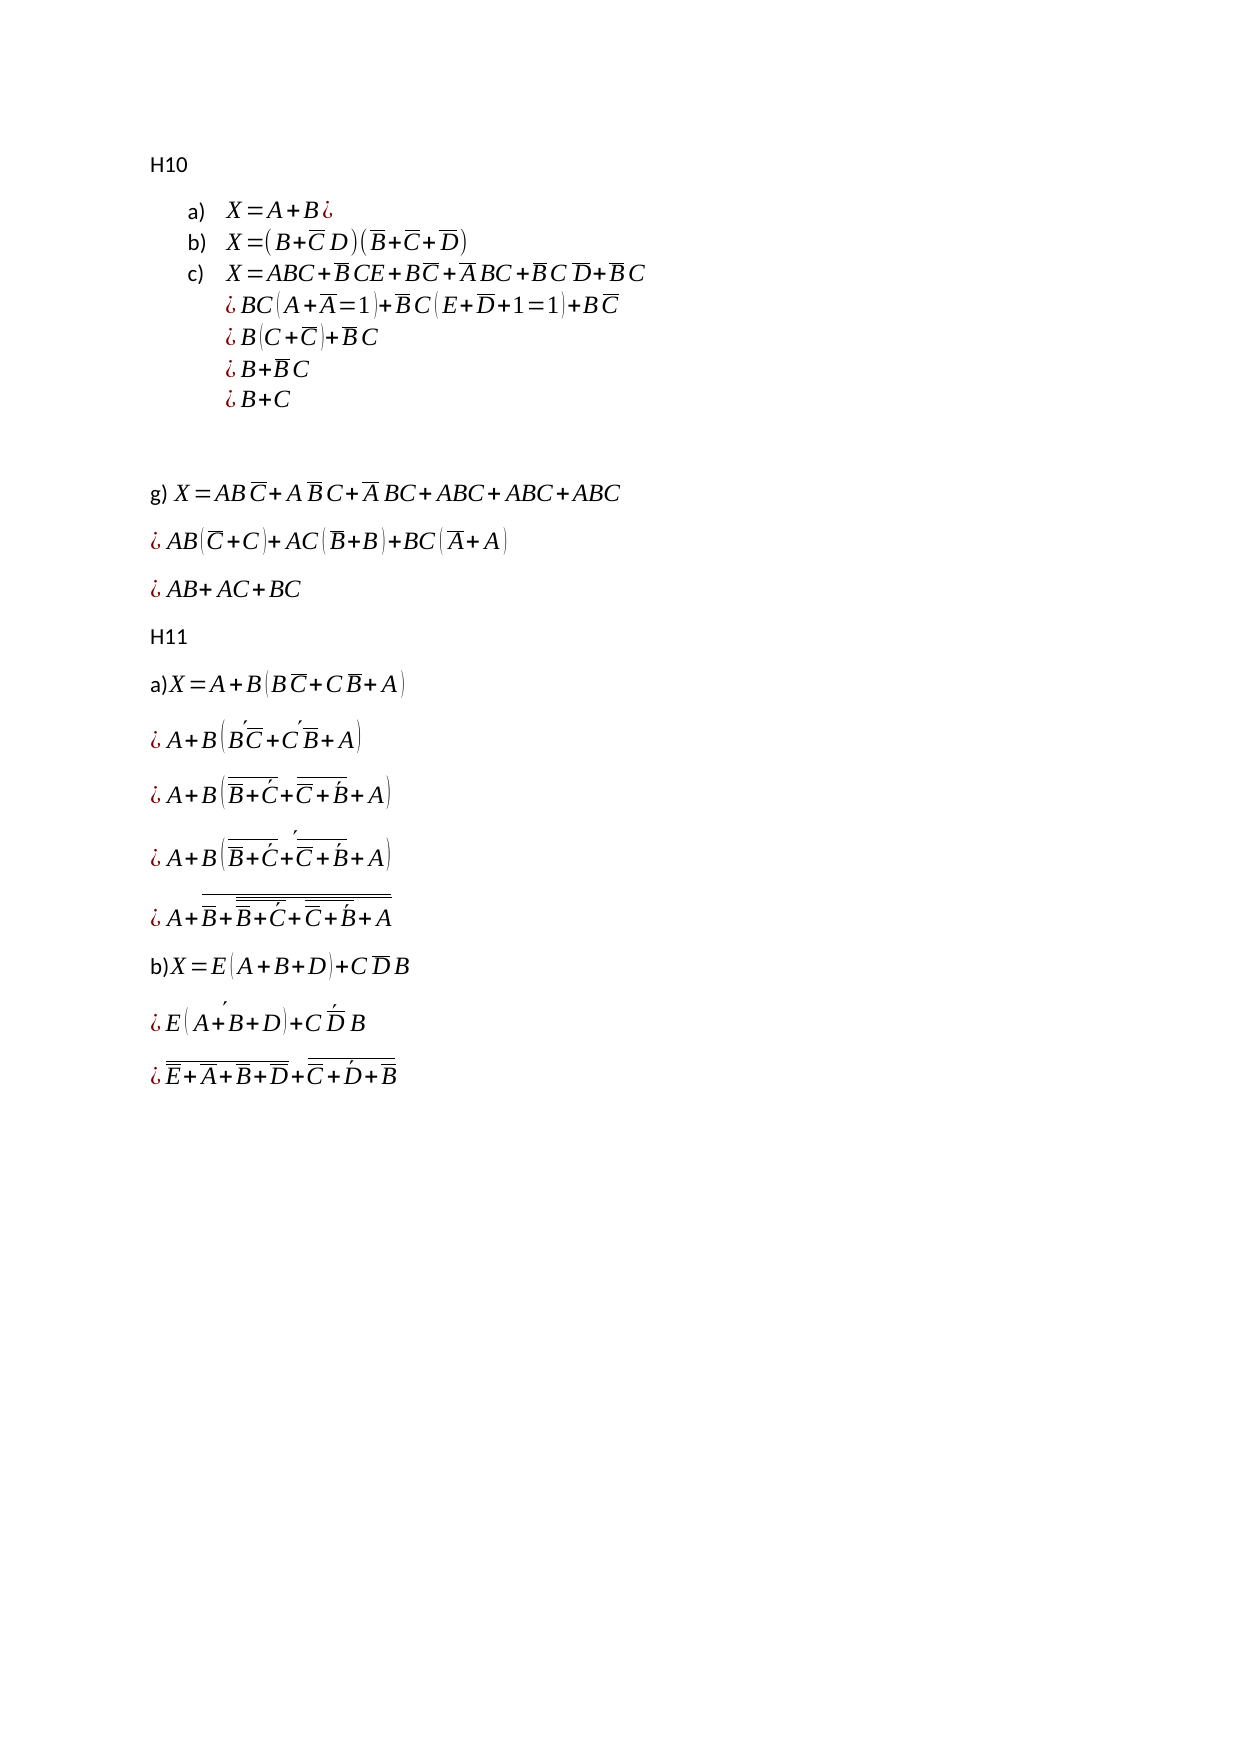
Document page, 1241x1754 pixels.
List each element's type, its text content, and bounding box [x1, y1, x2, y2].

text a) [150, 669, 1090, 700]
text b) [150, 951, 1090, 981]
text H11 [150, 622, 1090, 650]
text g) [150, 479, 1090, 507]
text H10 [150, 150, 1090, 178]
